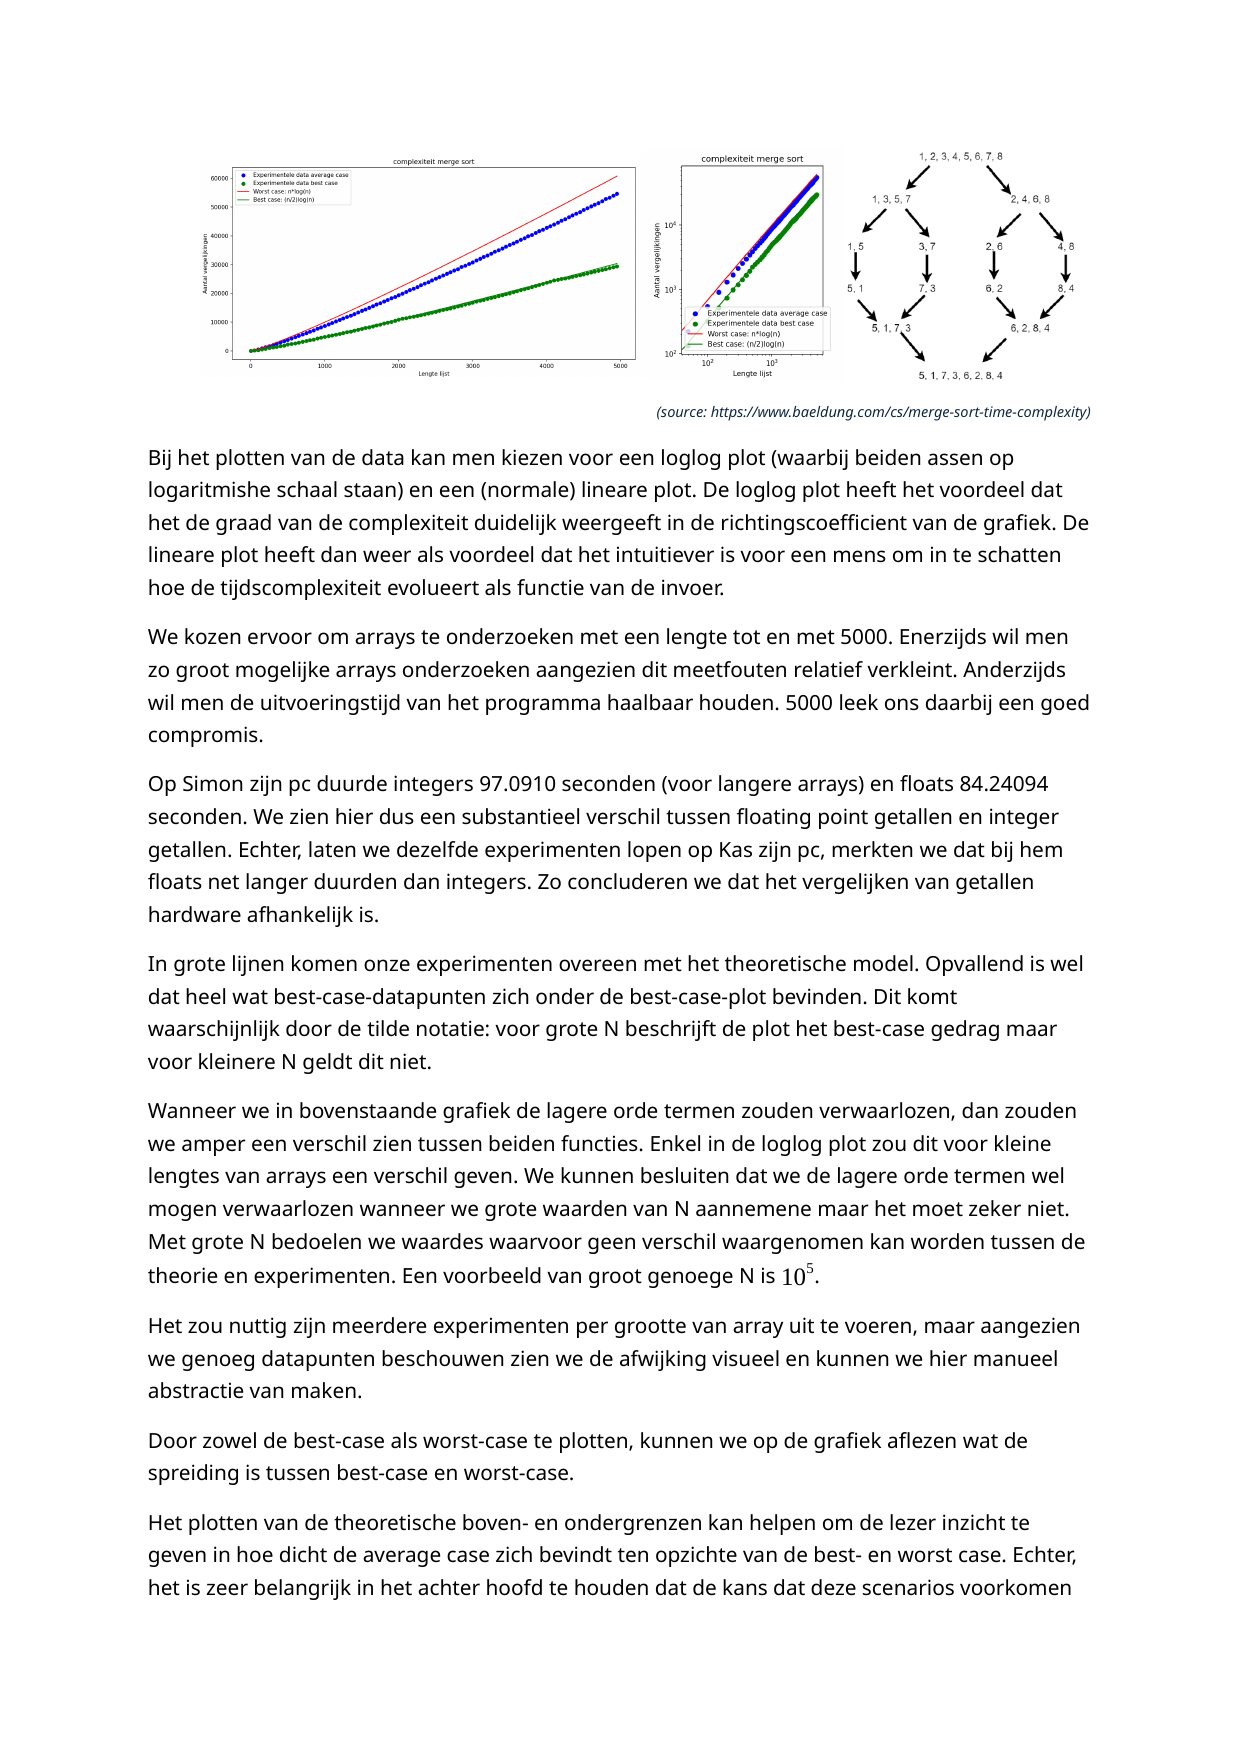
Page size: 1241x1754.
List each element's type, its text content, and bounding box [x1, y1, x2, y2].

text Het zou nuttig zijn meerdere experimenten per grootte van array uit te voeren, maar aangezien we genoeg datapunten beschouwen zien we de afwijking visueel en kunnen we hier manueel abstractie van maken. [148, 1311, 1093, 1405]
text (source: https://www.baeldung.com/cs/merge-sort-time-complexity) [148, 402, 1093, 422]
text Op Simon zijn pc duurde integers 97.0910 seconden (voor langere arrays) en floats 84.24094 seconden. We zien hier dus een substantieel verschil tussen floating point getallen en integer getallen. Echter, laten we dezelfde experimenten lopen op Kas zijn pc, merkten we dat bij hem floats net langer duurden dan integers. Zo concluderen we dat het vergelijken van getallen hardware afhankelijk is. [148, 769, 1093, 928]
text In grote lijnen komen onze experimenten overeen met het theoretische model. Opvallend is wel dat heel wat best-case-datapunten zich onder de best-case-plot bevinden. Dit komt waarschijnlijk door de tilde notatie: voor grote N beschrijft de plot het best-case gedrag maar voor kleinere N geldt dit niet. [148, 949, 1093, 1076]
text Wanneer we in bovenstaande grafiek de lagere orde termen zouden verwaarlozen, dan zouden we amper een verschil zien tussen beiden functies. Enkel in de loglog plot zou dit voor kleine lengtes van arrays een verschil geven. We kunnen besluiten dat we de lagere orde termen wel mogen verwaarlozen wanneer we grote waarden van N aannemene maar het moet zeker niet. Met grote N bedoelen we waardes waarvoor geen verschil waargenomen kan worden tussen de theorie en experimenten. Een voorbeeld van groot genoege N is . [148, 1096, 1093, 1291]
picture [199, 147, 1078, 381]
text We kozen ervoor om arrays te onderzoeken met een lengte tot en met 5000. Enerzijds wil men zo groot mogelijke arrays onderzoeken aangezien dit meetfouten relatief verkleint. Anderzijds wil men de uitvoeringstijd van het programma haalbaar houden. 5000 leek ons daarbij een goed compromis. [148, 622, 1093, 749]
text Bij het plotten van de data kan men kiezen voor een loglog plot (waarbij beiden assen op logaritmishe schaal staan) en een (normale) lineare plot. De loglog plot heeft het voordeel dat het de graad van de complexiteit duidelijk weergeeft in de richtingscoefficient van de grafiek. De lineare plot heeft dan weer als voordeel dat het intuitiever is voor een mens om in te schatten hoe de tijdscomplexiteit evolueert als functie van de invoer. [148, 443, 1093, 602]
text Door zowel de best-case als worst-case te plotten, kunnen we op de grafiek aflezen wat de spreiding is tussen best-case en worst-case. [148, 1426, 1093, 1487]
